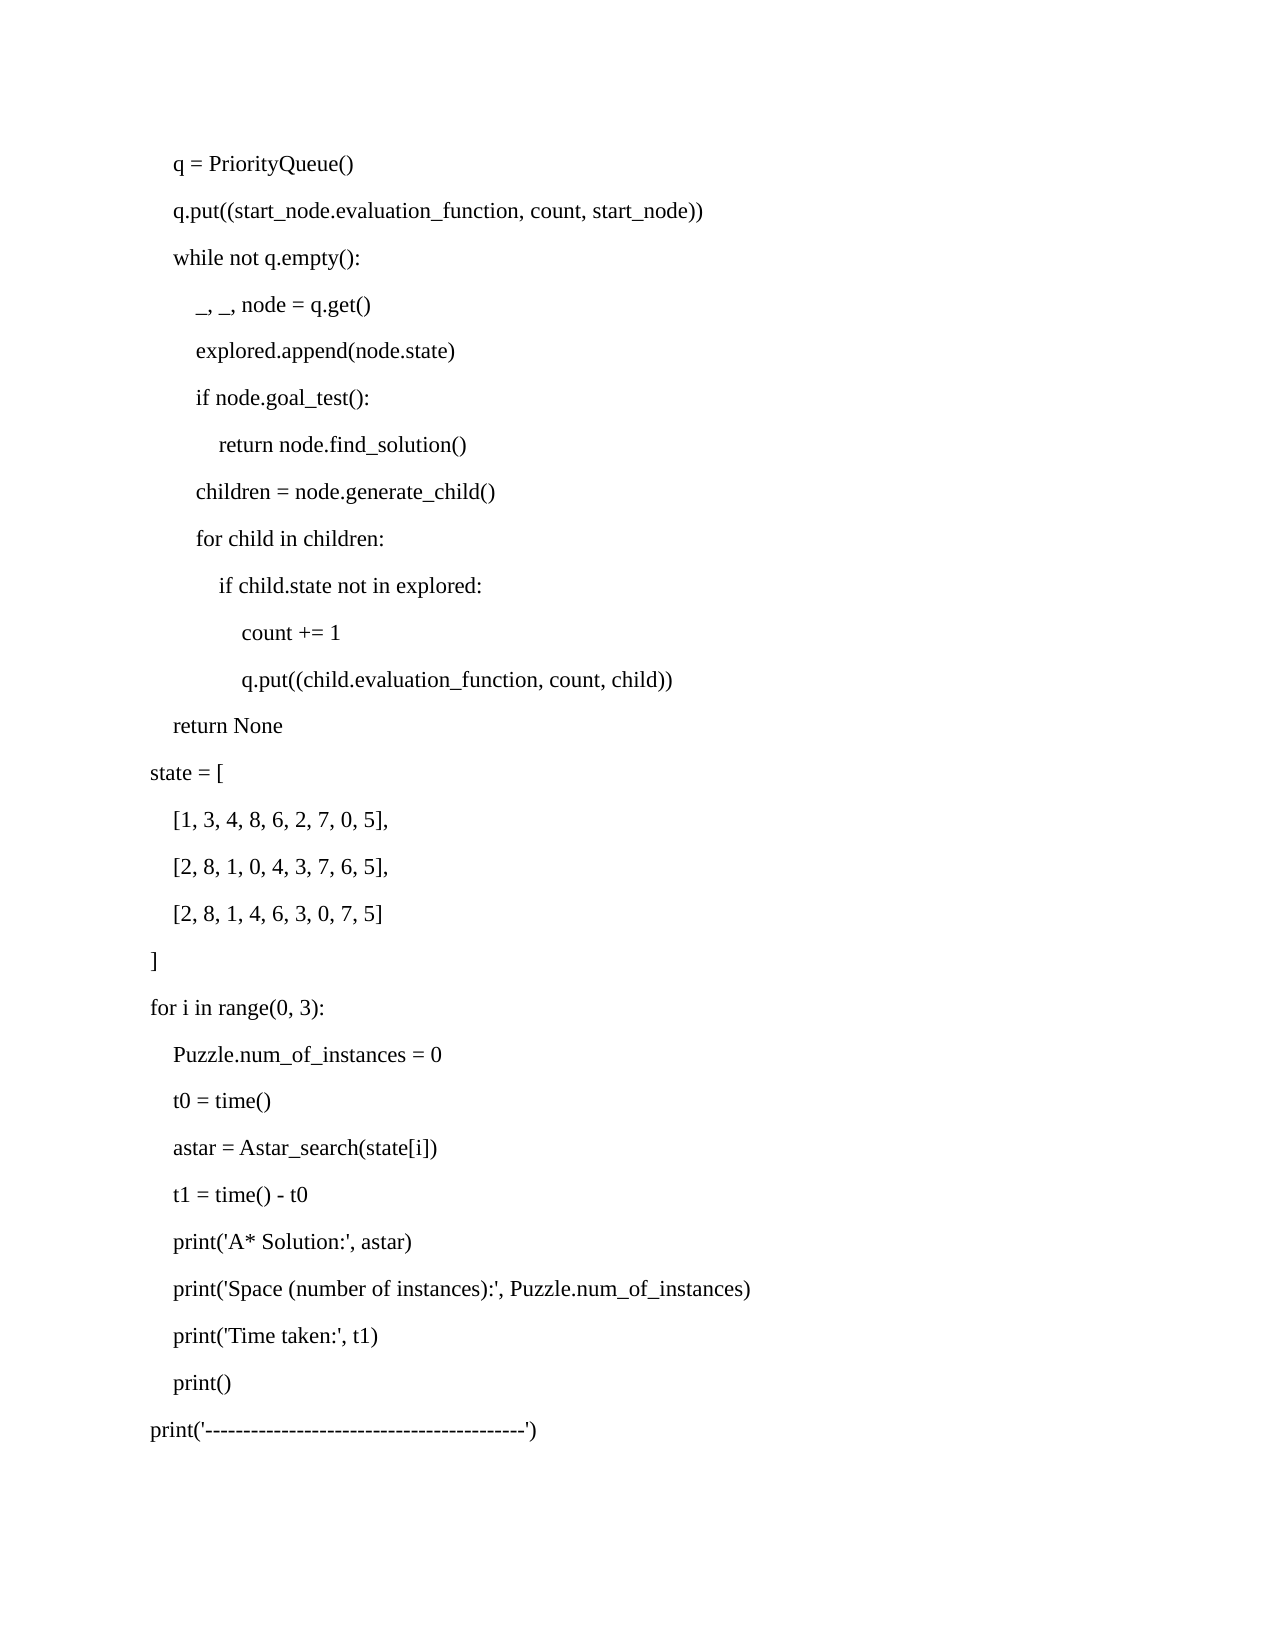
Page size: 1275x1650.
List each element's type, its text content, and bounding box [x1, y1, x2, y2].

text print('Space (number of instances):', Puzzle.num_of_instances) [150, 1275, 1125, 1301]
text q.put((start_node.evaluation_function, count, start_node)) [150, 197, 1125, 223]
text print() [150, 1369, 1125, 1395]
text state = [ [150, 759, 1125, 786]
text [2, 8, 1, 0, 4, 3, 7, 6, 5], [150, 853, 1125, 879]
text for child in children: [150, 525, 1125, 551]
text children = node.generate_child() [150, 478, 1125, 504]
text ] [150, 947, 1125, 973]
text if node.goal_test(): [150, 384, 1125, 411]
text astar = Astar_search(state[i]) [150, 1134, 1125, 1161]
text explored.append(node.state) [150, 337, 1125, 364]
text q.put((child.evaluation_function, count, child)) [150, 666, 1125, 692]
text if child.state not in explored: [150, 572, 1125, 598]
text print('A* Solution:', astar) [150, 1228, 1125, 1254]
text for i in range(0, 3): [150, 994, 1125, 1020]
text return node.find_solution() [150, 431, 1125, 458]
text [1, 3, 4, 8, 6, 2, 7, 0, 5], [150, 806, 1125, 833]
text while not q.empty(): [150, 244, 1125, 270]
text count += 1 [150, 619, 1125, 645]
text _, _, node = q.get() [150, 291, 1125, 317]
text return None [150, 712, 1125, 739]
text t0 = time() [150, 1087, 1125, 1114]
text Puzzle.num_of_instances = 0 [150, 1041, 1125, 1067]
text [2, 8, 1, 4, 6, 3, 0, 7, 5] [150, 900, 1125, 926]
text print('------------------------------------------') [150, 1416, 1125, 1442]
text t1 = time() - t0 [150, 1181, 1125, 1208]
text q = PriorityQueue() [150, 150, 1125, 176]
text print('Time taken:', t1) [150, 1322, 1125, 1348]
